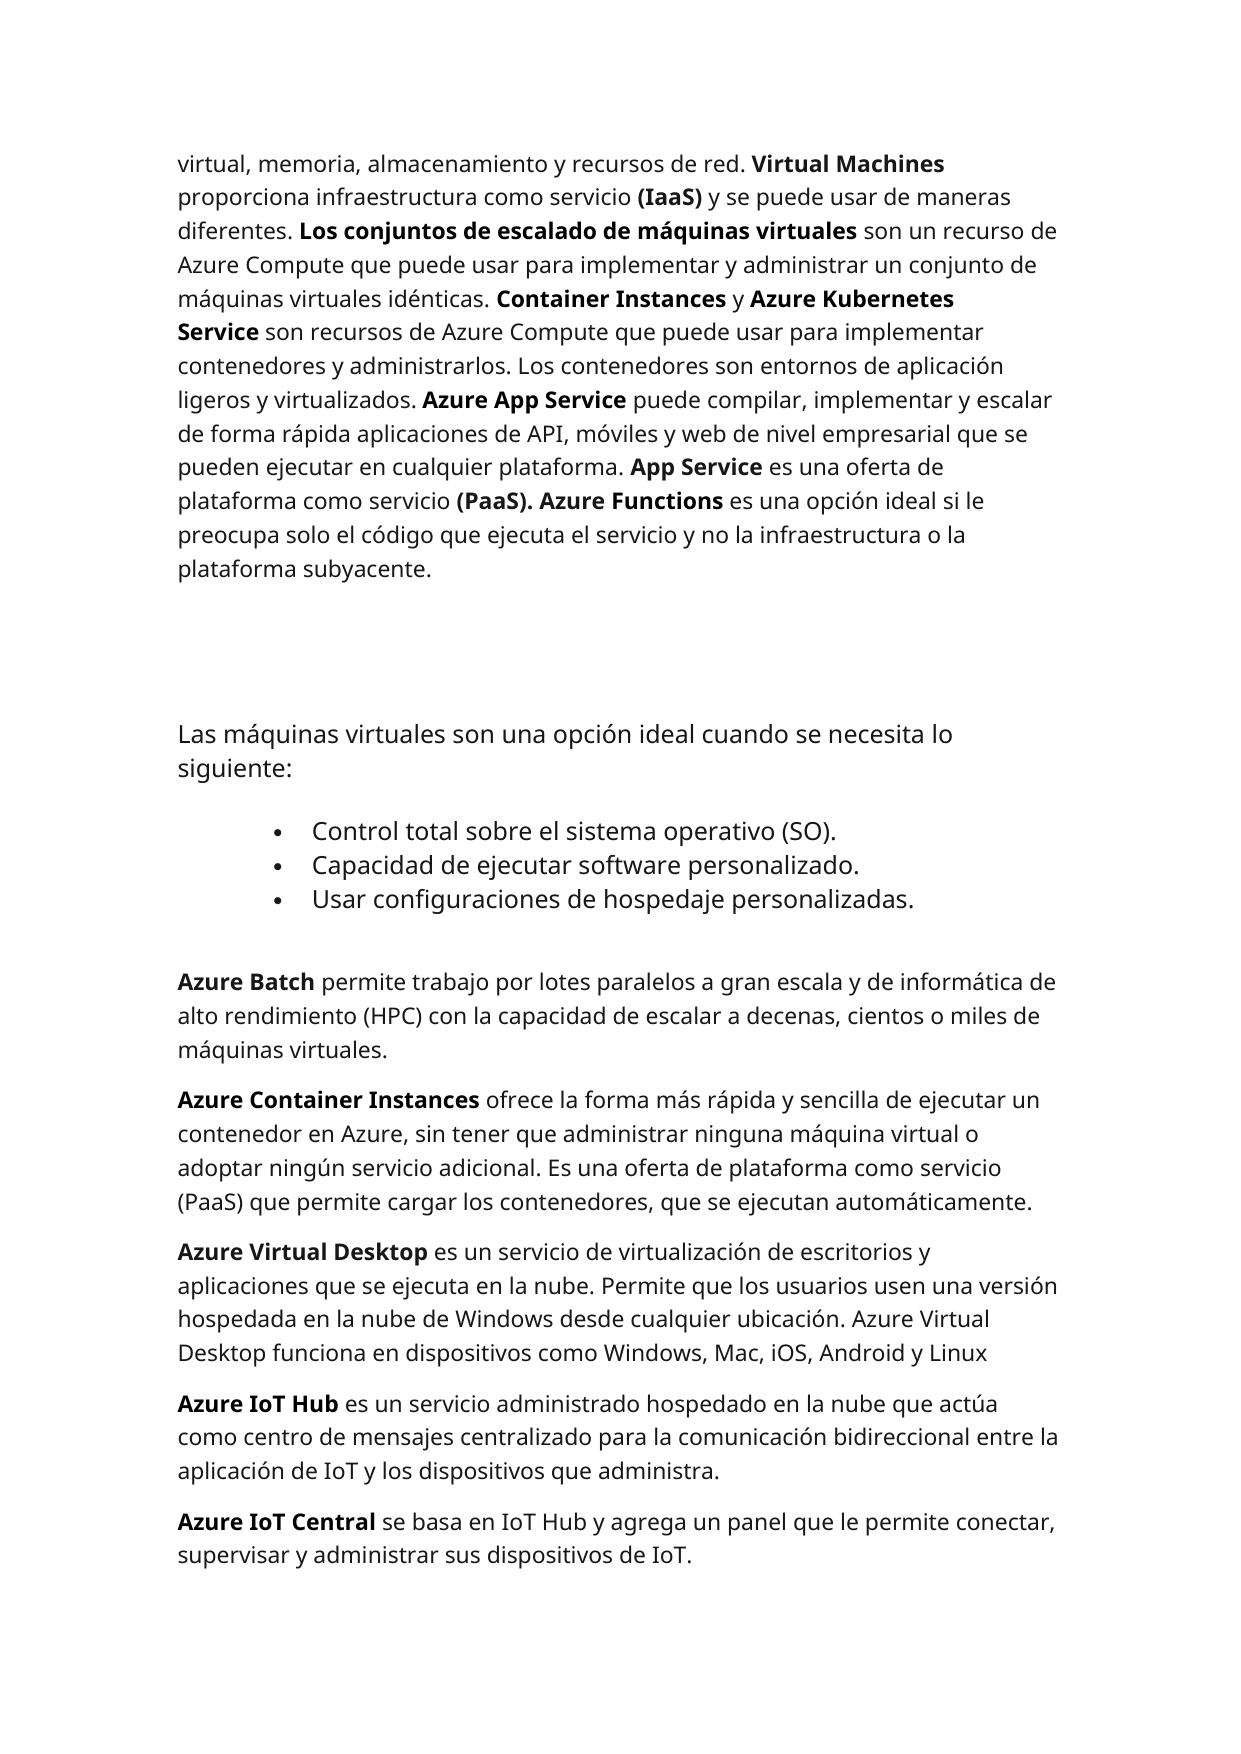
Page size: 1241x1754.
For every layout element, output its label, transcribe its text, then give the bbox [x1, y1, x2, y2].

list Usar configuraciones de hospedaje personalizadas. [274, 882, 1063, 916]
text Las máquinas virtuales son una opción ideal cuando se necesita lo siguiente: [177, 716, 1063, 784]
list Control total sobre el sistema operativo (SO). [274, 814, 1063, 848]
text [177, 148, 1063, 584]
text Azure IoT Central se basa en IoT Hub y agrega un panel que le permite conectar, supervisar y administrar sus dispositivos de IoT. [177, 1505, 1063, 1570]
text Azure Virtual Desktop es un servicio de virtualización de escritorios y aplicaciones que se ejecuta en la nube. Permite que los usuarios usen una versión hospedada en la nube de Windows desde cualquier ubicación. Azure Virtual Desktop funciona en dispositivos como Windows, Mac, iOS, Android y Linux [177, 1236, 1063, 1368]
text Azure Container Instances ofrece la forma más rápida y sencilla de ejecutar un contenedor en Azure, sin tener que administrar ninguna máquina virtual o adoptar ningún servicio adicional. Es una oferta de plataforma como servicio (PaaS) que permite cargar los contenedores, que se ejecutan automáticamente. [177, 1084, 1063, 1217]
list Capacidad de ejecutar software personalizado. [274, 848, 1063, 882]
text Azure IoT Hub es un servicio administrado hospedado en la nube que actúa como centro de mensajes centralizado para la comunicación bidireccional entre la aplicación de IoT y los dispositivos que administra. [177, 1387, 1063, 1486]
text Azure Batch permite trabajo por lotes paralelos a gran escala y de informática de alto rendimiento (HPC) con la capacidad de escalar a decenas, cientos o miles de máquinas virtuales. [177, 966, 1063, 1065]
